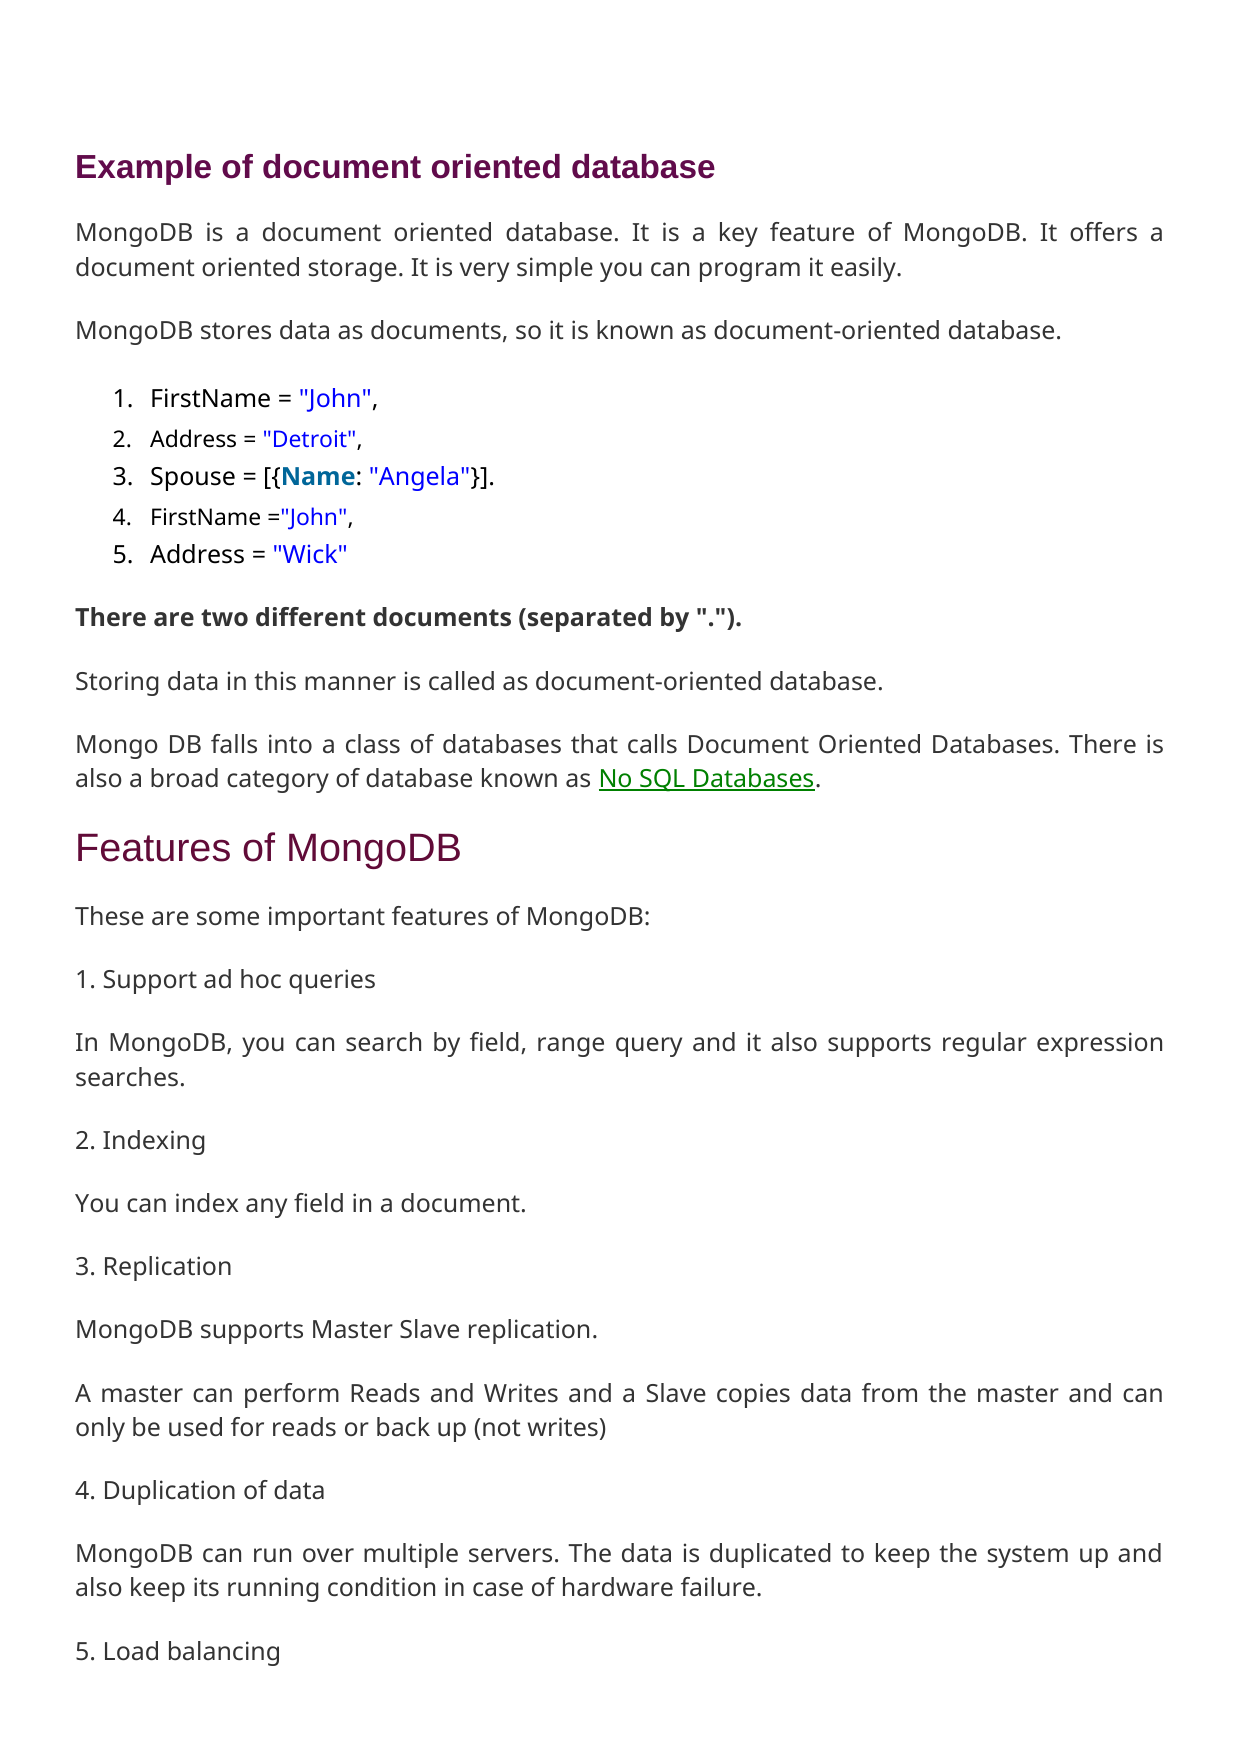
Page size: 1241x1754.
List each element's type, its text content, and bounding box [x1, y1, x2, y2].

text MongoDB can run over multiple servers. The data is duplicated to keep the system up and also keep its running condition in case of hardware failure. [75, 1536, 1165, 1604]
text You can index any field in a document. [75, 1186, 1165, 1220]
text MongoDB is a document oriented database. It is a key feature of MongoDB. It offers a document oriented storage. It is very simple you can program it easily. [75, 215, 1165, 283]
text Mongo DB falls into a class of databases that calls Document Oriented Databases. There is also a broad category of database known as No SQL Databases. [75, 727, 1165, 795]
text There are two different documents (separated by "."). [75, 600, 1165, 634]
text In MongoDB, you can search by field, range query and it also supports regular expression searches. [75, 1025, 1165, 1093]
text A master can perform Reads and Writes and a Slave copies data from the master and can only be used for reads or back up (not writes) [75, 1375, 1165, 1443]
text 3. Replication [75, 1249, 1165, 1283]
text These are some important features of MongoDB: [75, 899, 1165, 933]
list Address = "Detroit", [112, 415, 1165, 454]
text 4. Duplication of data [75, 1473, 1165, 1507]
text 1. Support ad hoc queries [75, 962, 1165, 996]
list Spouse = [{Name: "Angela"}]. [112, 454, 1165, 493]
text Storing data in this manner is called as document-oriented database. [75, 663, 1165, 697]
subtitle Features of MongoDB [75, 824, 1165, 869]
subtitle Example of document oriented database [75, 147, 1165, 186]
text 5. Load balancing [75, 1633, 1165, 1667]
list FirstName ="John", [112, 493, 1165, 532]
text MongoDB supports Master Slave replication. [75, 1312, 1165, 1346]
text 2. Indexing [75, 1122, 1165, 1156]
text MongoDB stores data as documents, so it is known as document-oriented database. [75, 312, 1165, 346]
list Address = "Wick" [112, 532, 1165, 571]
list FirstName = "John", [112, 376, 1165, 415]
